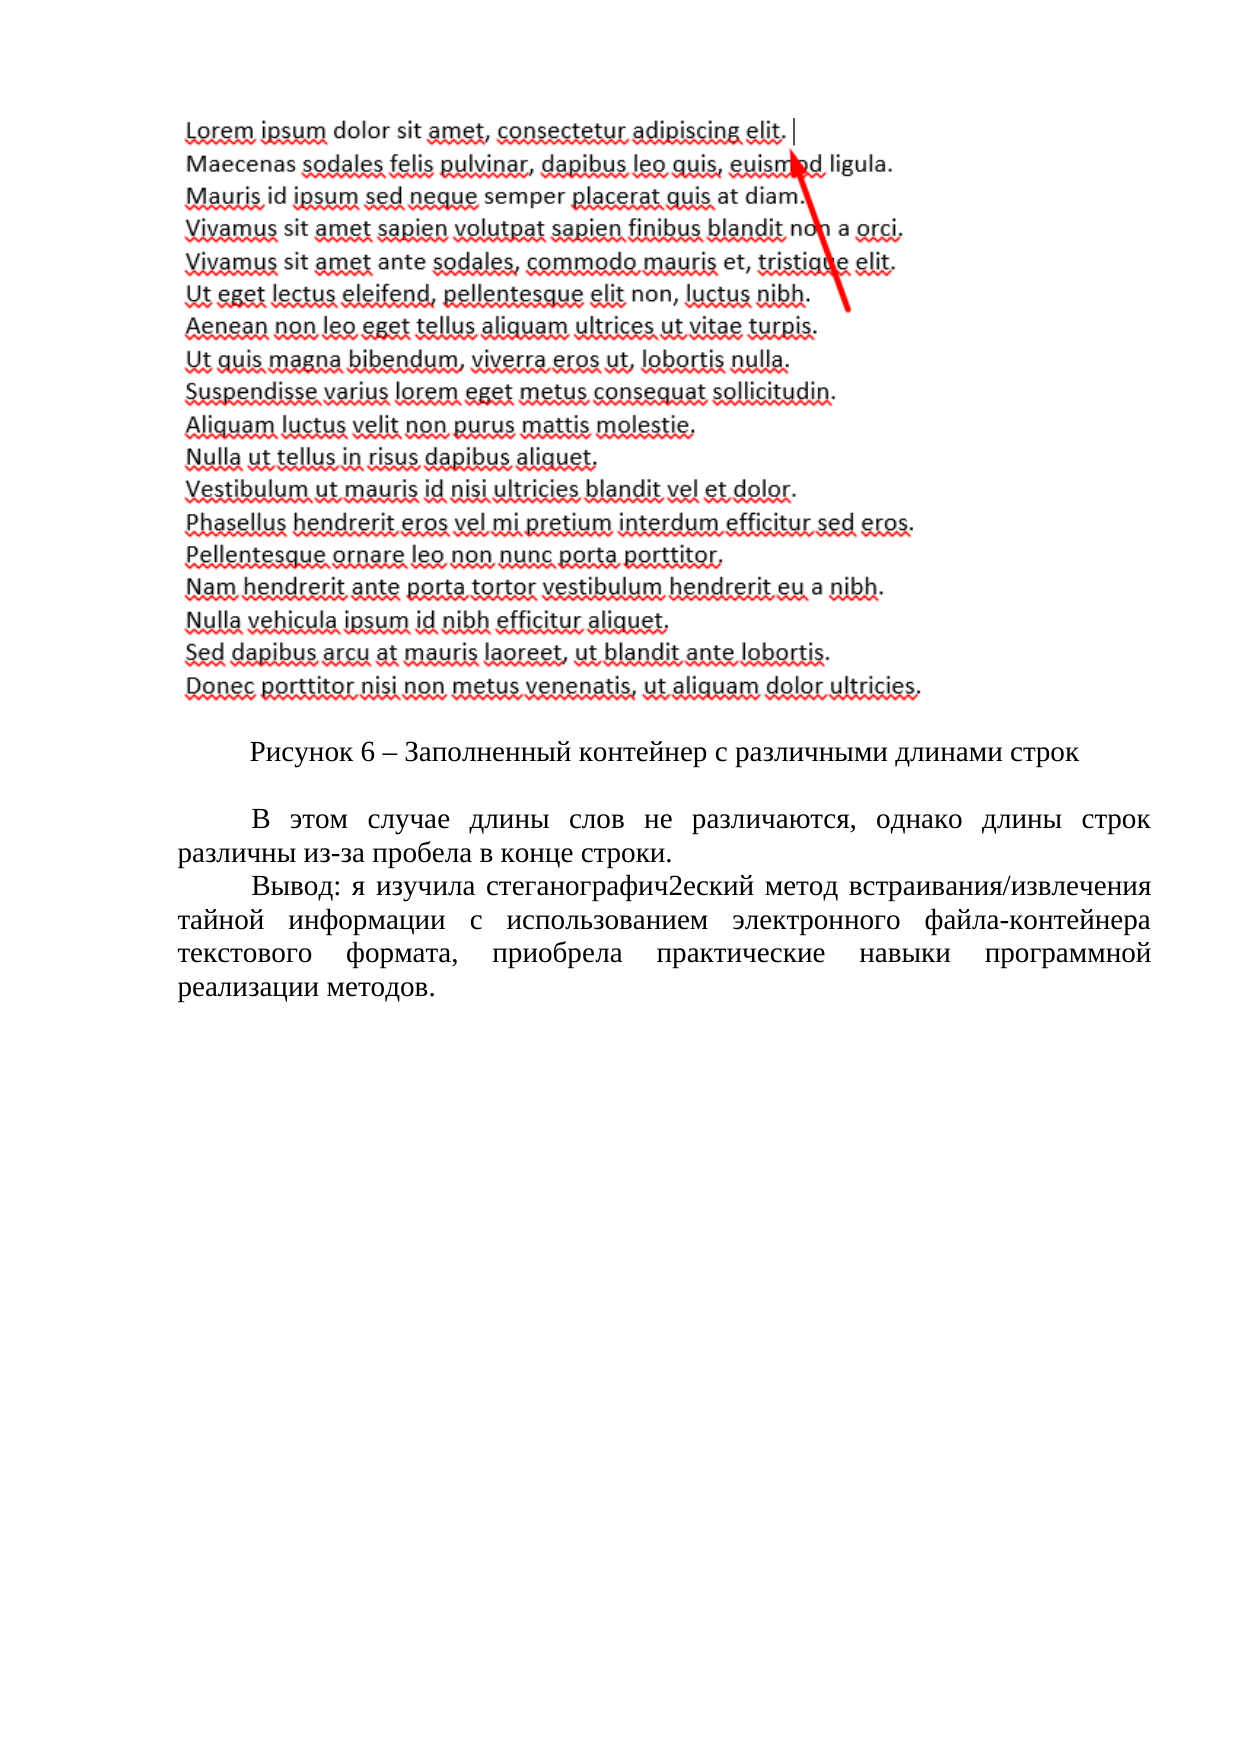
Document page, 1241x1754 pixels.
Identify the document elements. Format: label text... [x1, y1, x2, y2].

text Рисунок 6 – Заполненный контейнер с различными длинами строк [177, 734, 1152, 767]
text Вывод: я изучила стеганографич2еский метод встраивания/извлечения тайной информации с использованием электронного файла-контейнера текстового формата, приобрела практические навыки программной реализации методов. [177, 868, 1152, 1003]
picture [177, 118, 1152, 701]
text В этом случае длины слов не различаются, однако длины строк различны из-за пробела в конце строки. [177, 801, 1152, 868]
